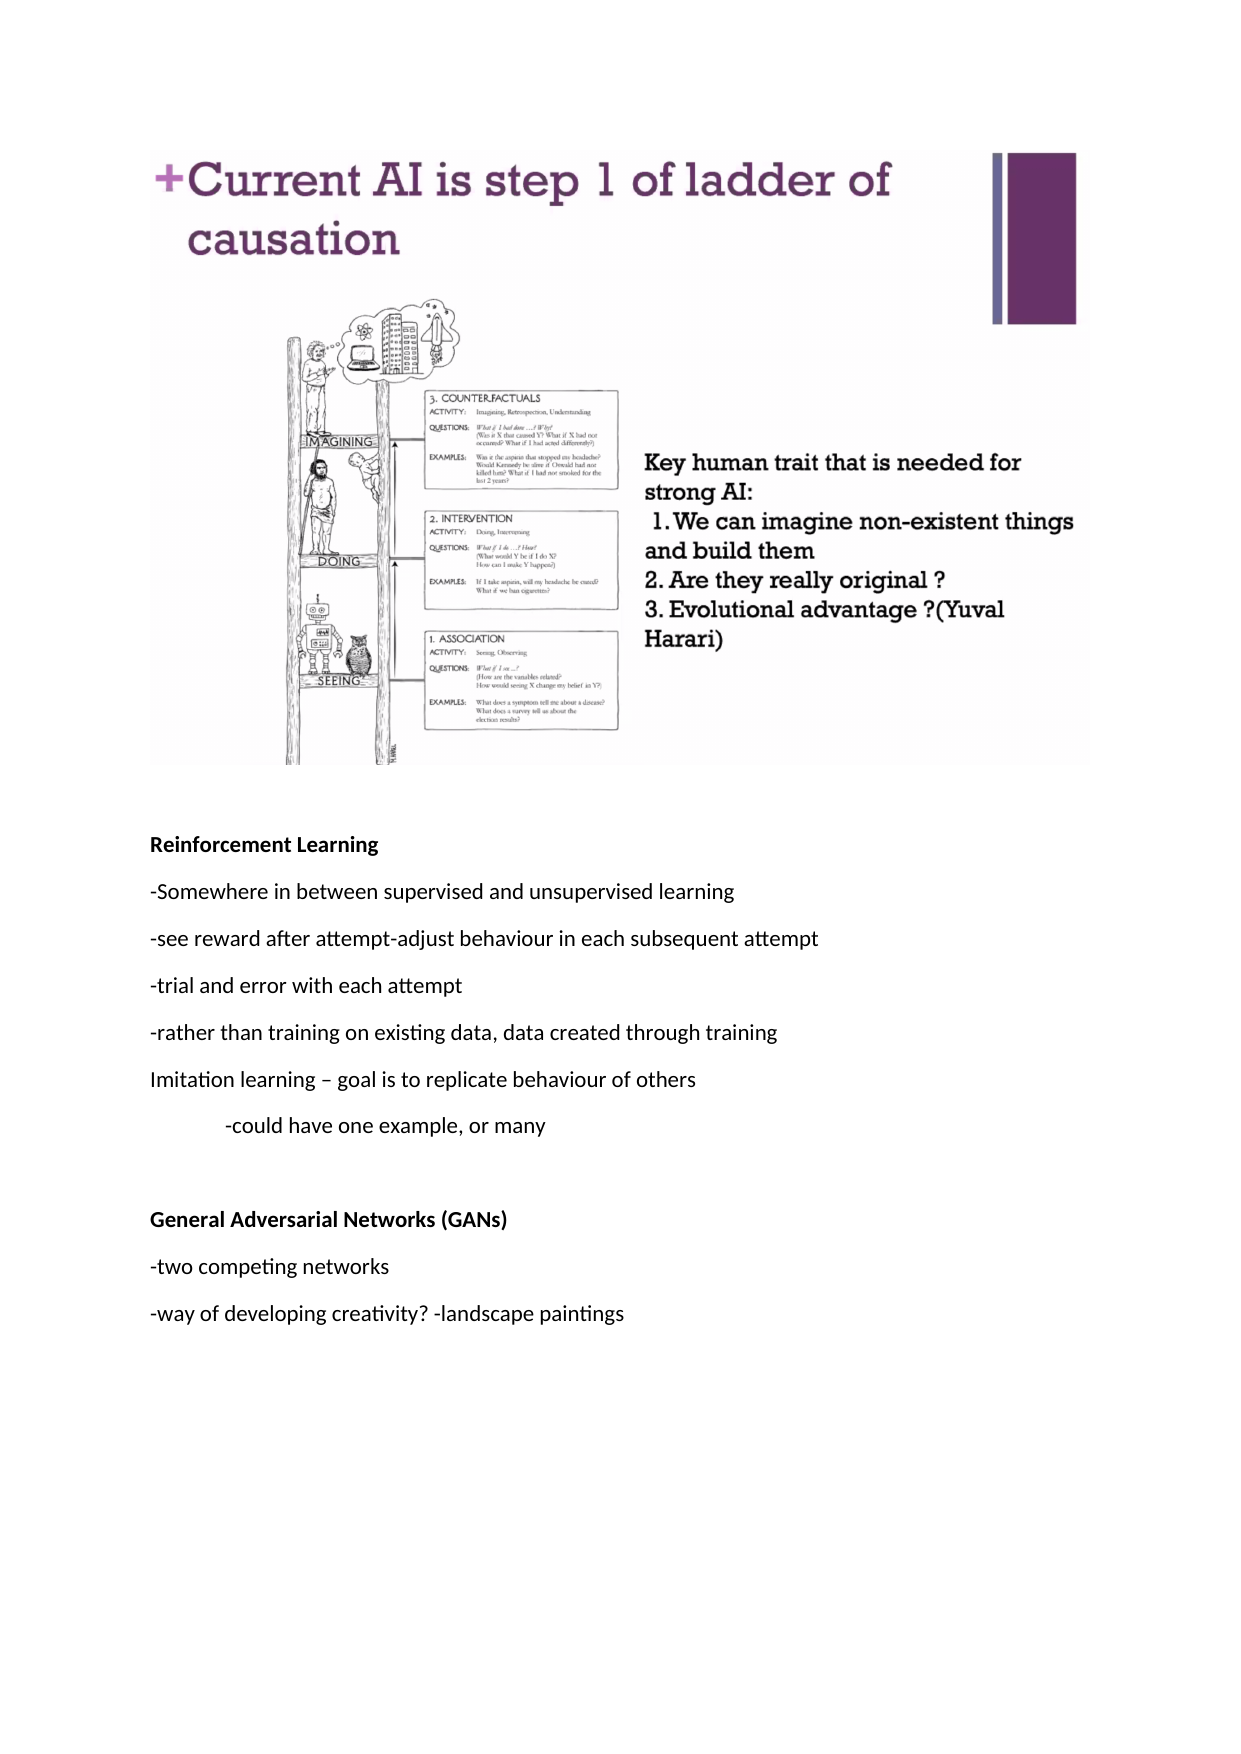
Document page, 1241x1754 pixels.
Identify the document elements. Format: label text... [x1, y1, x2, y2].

text -see reward after attempt-adjust behaviour in each subsequent attempt [150, 924, 1090, 952]
picture [150, 150, 1091, 765]
text -way of developing creativity? -landscape paintings [150, 1299, 1090, 1327]
text General Adversarial Networks (GANs) [150, 1205, 1090, 1233]
text -trial and error with each attempt [150, 971, 1090, 999]
text -Somewhere in between supervised and unsupervised learning [150, 877, 1090, 905]
text -two competing networks [150, 1252, 1090, 1280]
text Reinforcement Learning [150, 830, 1090, 858]
text -could have one example, or many [150, 1112, 1090, 1139]
text -rather than training on existing data, data created through training [150, 1018, 1090, 1046]
text Imitation learning – goal is to replicate behaviour of others [150, 1065, 1090, 1093]
